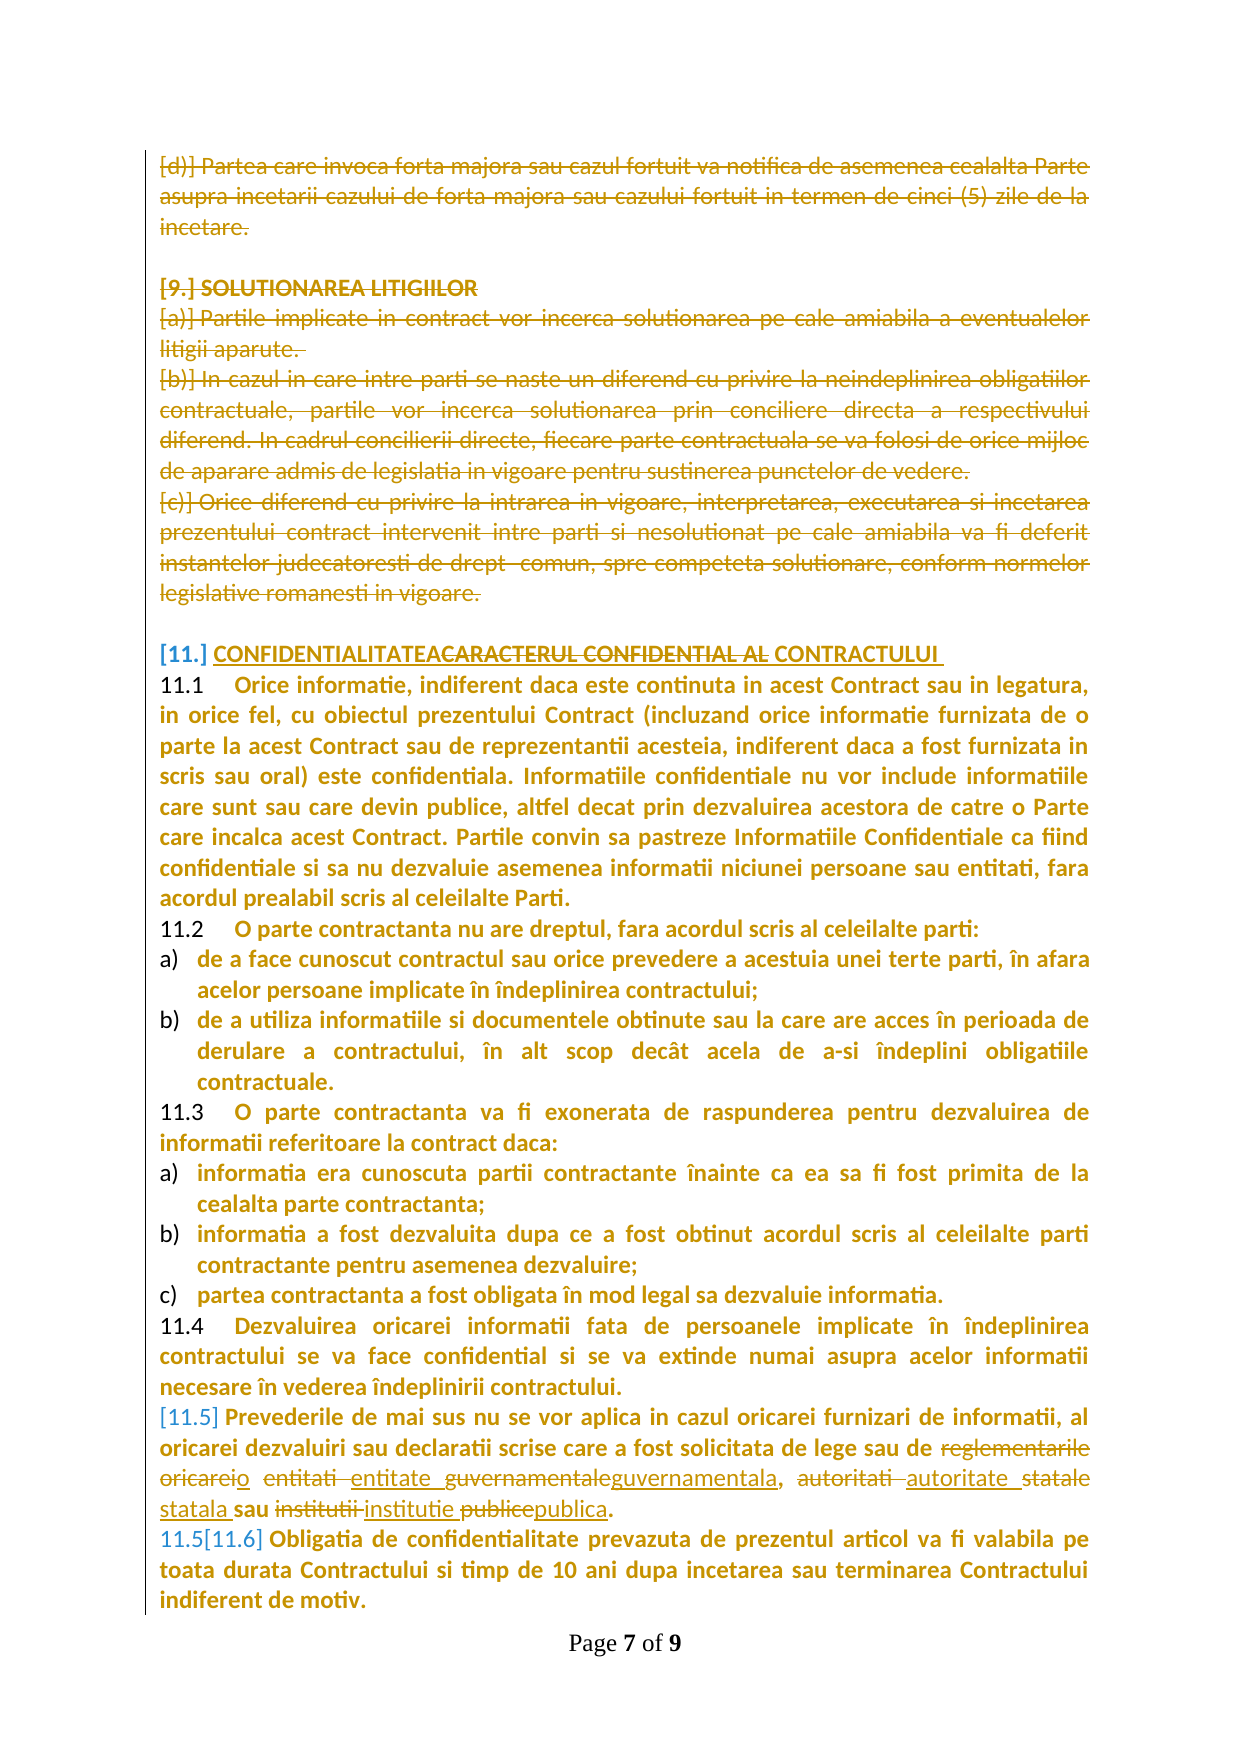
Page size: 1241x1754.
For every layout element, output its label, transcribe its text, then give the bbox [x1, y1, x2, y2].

list O parte contractanta nu are dreptul, fara acordul scris al celeilalte parti: [159, 913, 1090, 943]
list O parte contractanta va fi exonerata de raspunderea pentru dezvaluirea de informatii referitoare la contract daca: [159, 1096, 1090, 1157]
list Orice informatie, indiferent daca este continuta in acest Contract sau in legatura, in orice fel, cu obiectul prezentului Contract (incluzand orice informatie furnizata de o parte la acest Contract sau de reprezentantii acesteia, indiferent daca a fost furnizata in scris sau oral) este confidentiala. Informatiile confidentiale nu vor include informatiile care sunt sau care devin publice, altfel decat prin dezvaluirea acestora de catre o Parte care incalca acest Contract. Partile convin sa pastreze Informatiile Confidentiale ca fiind confidentiale si sa nu dezvaluie asemenea informatii niciunei persoane sau entitati, fara acordul prealabil scris al celeilalte Parti. [159, 669, 1090, 913]
list Dezvaluirea oricarei informatii fata de persoanele implicate în îndeplinirea contractului se va face confidential si se va extinde numai asupra acelor informatii necesare în vederea îndeplinirii contractului. [159, 1310, 1090, 1401]
list Prevederile de mai sus nu se vor aplica in cazul oricarei furnizari de informatii, al oricarei dezvaluiri sau declaratii scrise care a fost solicitata de lege sau de , sau . [159, 1401, 1090, 1523]
list CONTRACTULUI [159, 638, 1090, 669]
list Obligatia de confidentialitate prevazuta de prezentul articol va fi valabila pe toata durata Contractului si timp de 10 ani dupa incetarea sau terminarea Contractului indiferent de motiv. [159, 1523, 1090, 1615]
list informatia a fost dezvaluita dupa ce a fost obtinut acordul scris al celeilalte parti contractante pentru asemenea dezvaluire; [159, 1218, 1090, 1279]
list de a utiliza informatiile si documentele obtinute sau la care are acces în perioada de derulare a contractului, în alt scop decât acela de a-si îndeplini obligatiile contractuale. [159, 1004, 1090, 1096]
list informatia era cunoscuta partii contractante înainte ca ea sa fi fost primita de la cealalta parte contractanta; [159, 1157, 1090, 1218]
list partea contractanta a fost obligata în mod legal sa dezvaluie informatia. [159, 1279, 1090, 1310]
list de a face cunoscut contractul sau orice prevedere a acestuia unei terte parti, în afara acelor persoane implicate în îndeplinirea contractului; [159, 943, 1090, 1004]
